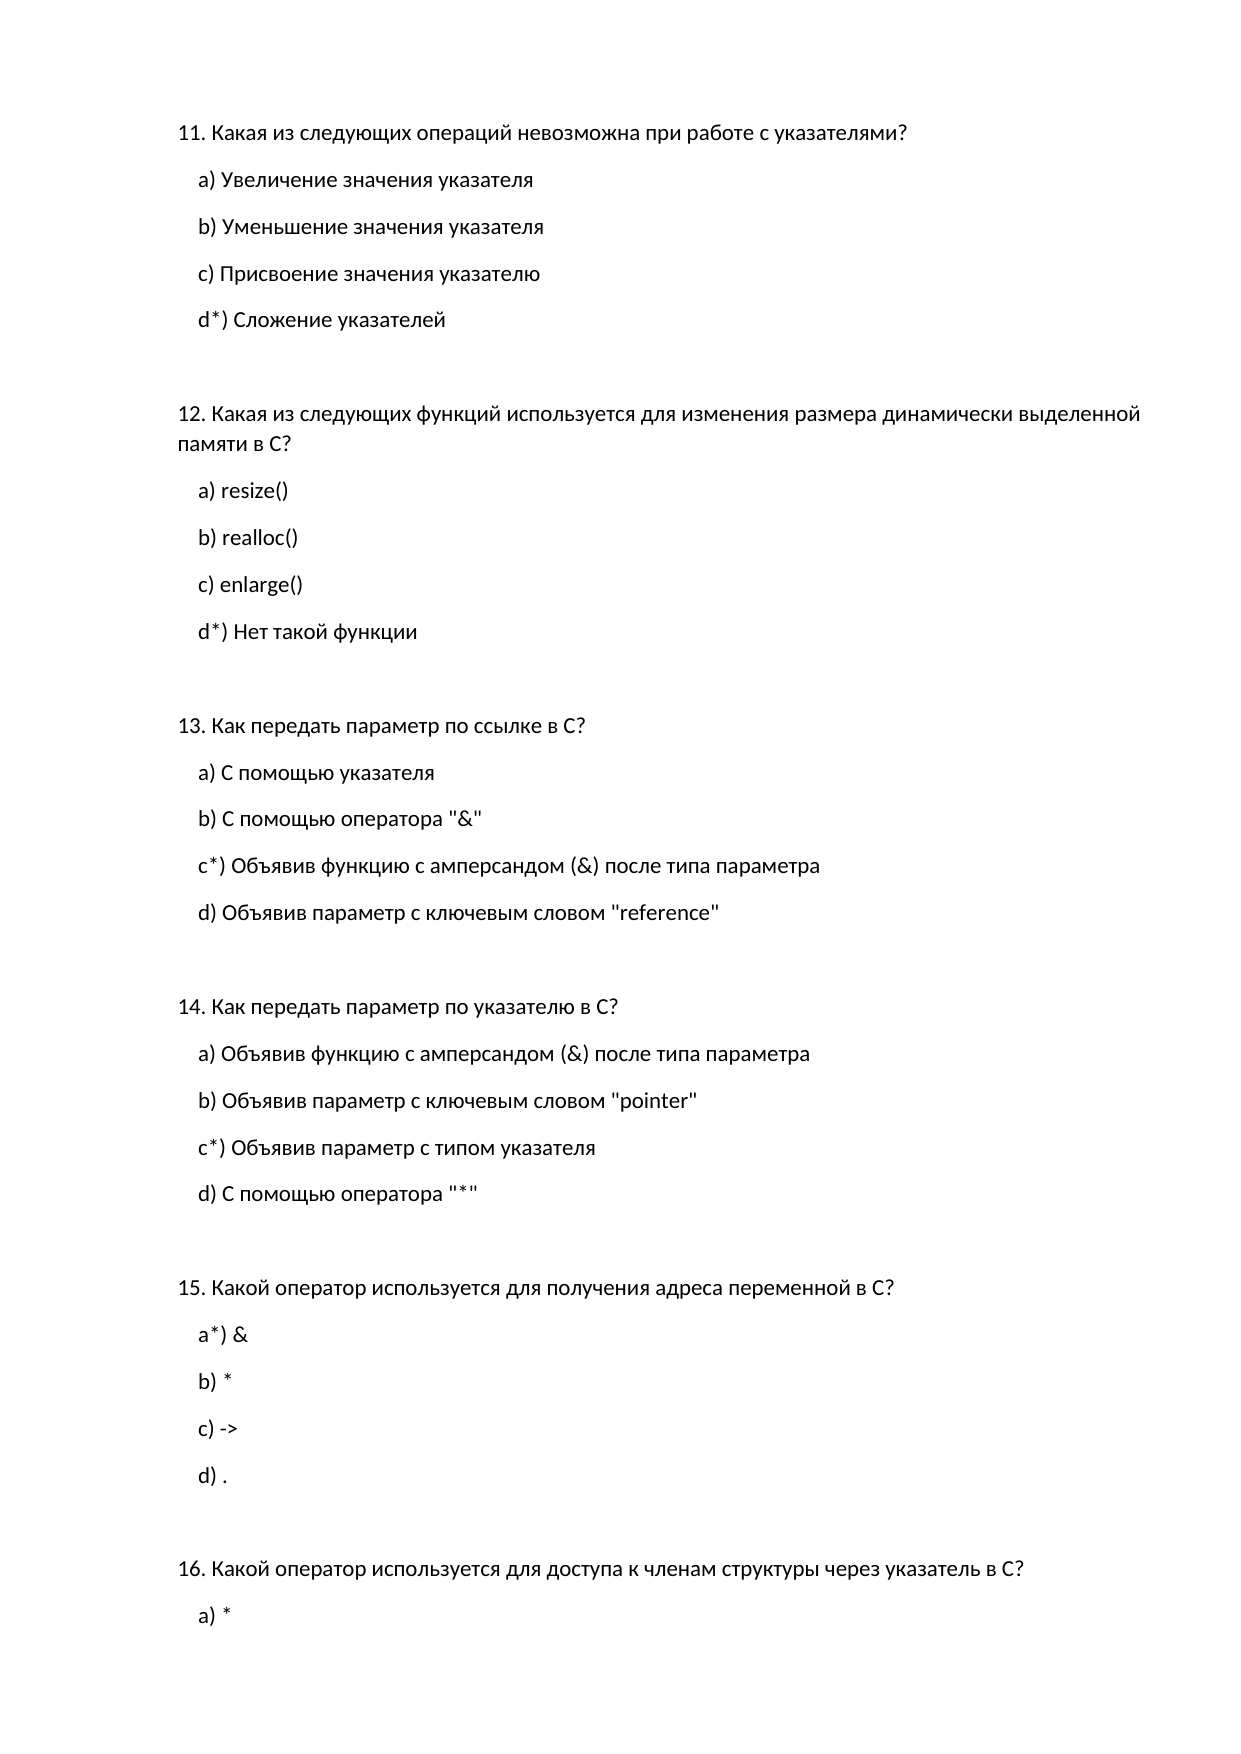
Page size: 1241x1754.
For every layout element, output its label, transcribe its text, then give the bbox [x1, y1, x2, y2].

text a) * [177, 1601, 1152, 1629]
text a) С помощью указателя [177, 758, 1152, 786]
text d*) Сложение указателей [177, 306, 1152, 334]
text d) С помощью оператора "*" [177, 1179, 1152, 1208]
text a) resize() [177, 476, 1152, 504]
text b) * [177, 1367, 1152, 1395]
text 12. Какая из следующих функций используется для изменения размера динамически выделенной памяти в C? [177, 399, 1152, 458]
text c*) Объявив функцию с амперсандом (&) после типа параметра [177, 851, 1152, 879]
text c) -> [177, 1414, 1152, 1442]
text 14. Как передать параметр по указателю в C? [177, 992, 1152, 1020]
text c*) Объявив параметр с типом указателя [177, 1133, 1152, 1161]
text b) Объявив параметр с ключевым словом "pointer" [177, 1086, 1152, 1114]
text b) Уменьшение значения указателя [177, 212, 1152, 240]
text a) Объявив функцию с амперсандом (&) после типа параметра [177, 1039, 1152, 1067]
text b) С помощью оператора "&" [177, 804, 1152, 833]
text a) Увеличение значения указателя [177, 165, 1152, 193]
text d) . [177, 1461, 1152, 1489]
text a*) & [177, 1320, 1152, 1348]
text d*) Нет такой функции [177, 617, 1152, 645]
text 15. Какой оператор используется для получения адреса переменной в C? [177, 1273, 1152, 1301]
text c) Присвоение значения указателю [177, 259, 1152, 287]
text b) realloc() [177, 523, 1152, 551]
text 13. Как передать параметр по ссылке в C? [177, 711, 1152, 739]
text d) Объявив параметр с ключевым словом "reference" [177, 898, 1152, 926]
text 11. Какая из следующих операций невозможна при работе с указателями? [177, 118, 1152, 146]
text c) enlarge() [177, 570, 1152, 598]
text 16. Какой оператор используется для доступа к членам структуры через указатель в C? [177, 1554, 1152, 1583]
